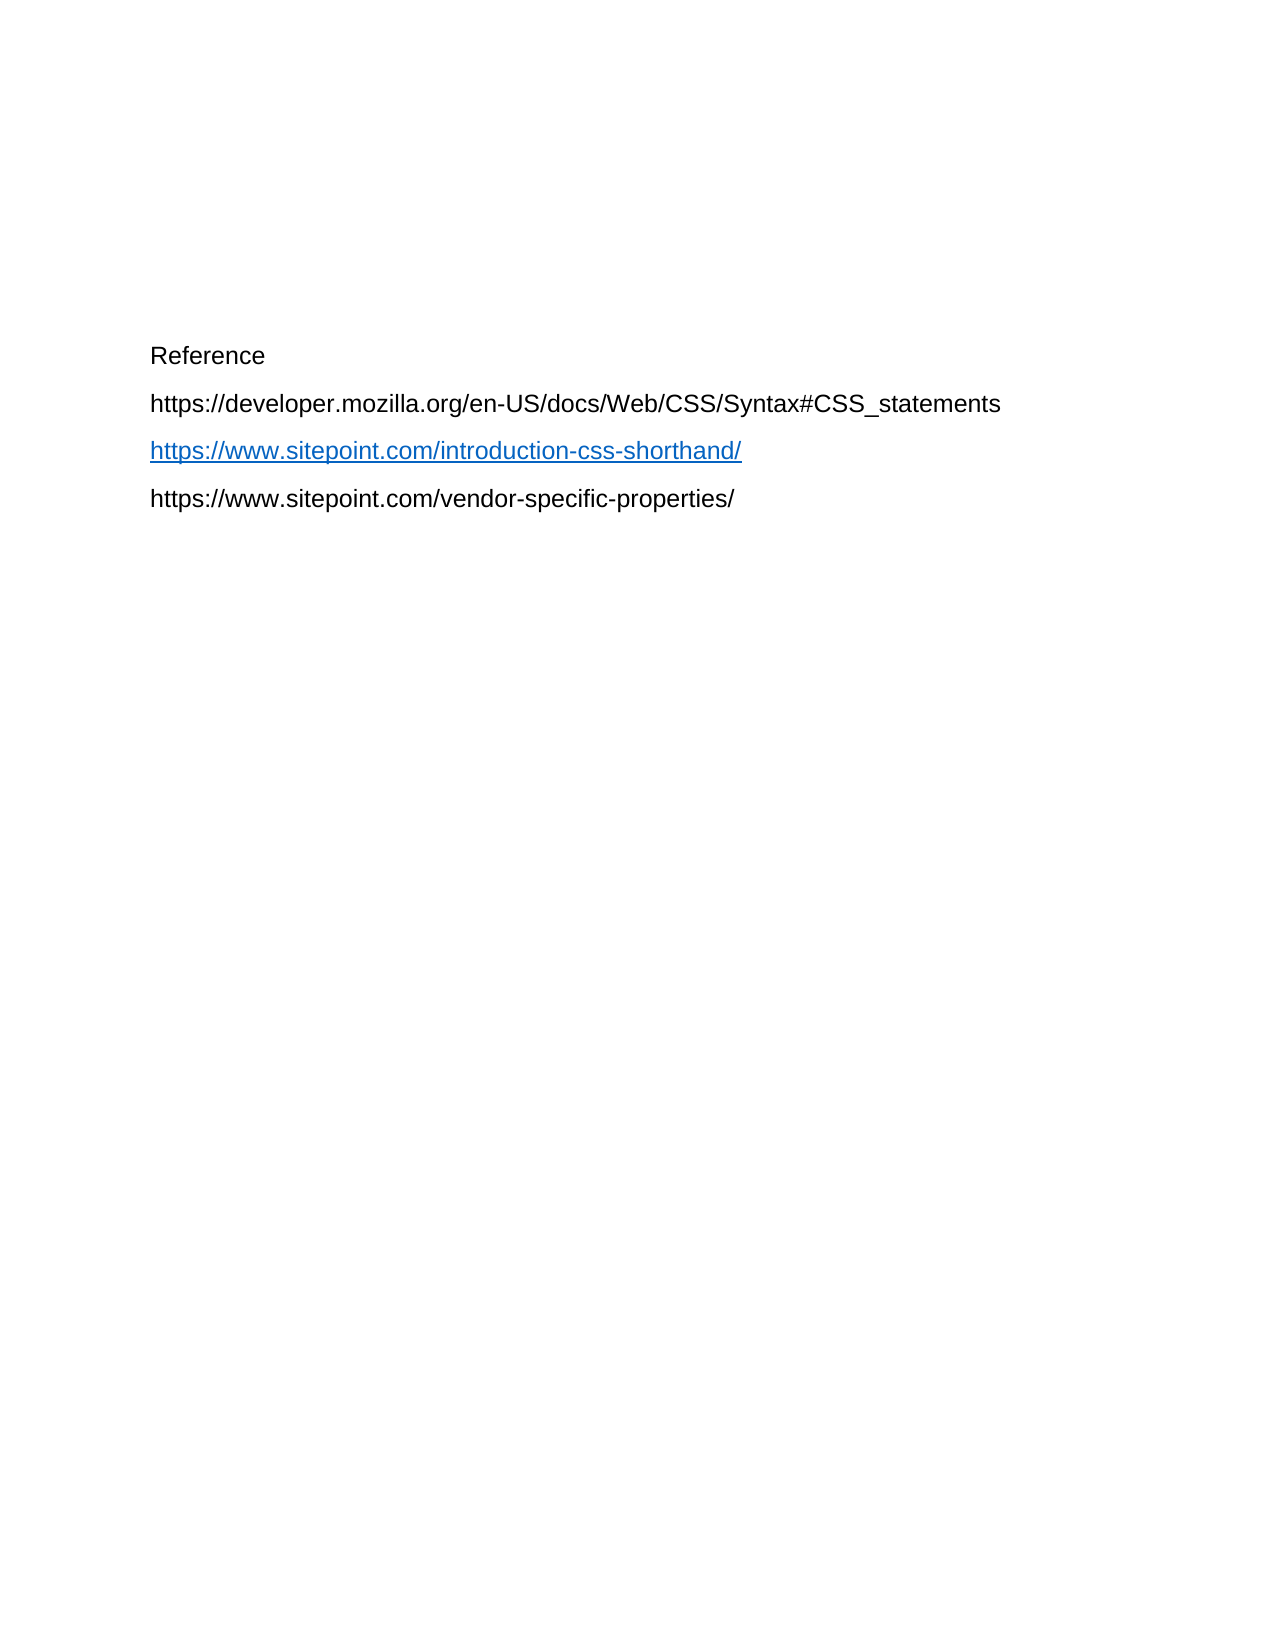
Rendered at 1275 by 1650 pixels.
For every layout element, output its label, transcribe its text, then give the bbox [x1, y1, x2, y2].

text https://www.sitepoint.com/vendor-specific-properties/ [150, 484, 1125, 513]
text Reference [150, 341, 1125, 369]
text https://www.sitepoint.com/introduction-css-shorthand/ [150, 436, 1125, 465]
text https://developer.mozilla.org/en-US/docs/Web/CSS/Syntax#CSS_statements [150, 388, 1125, 417]
